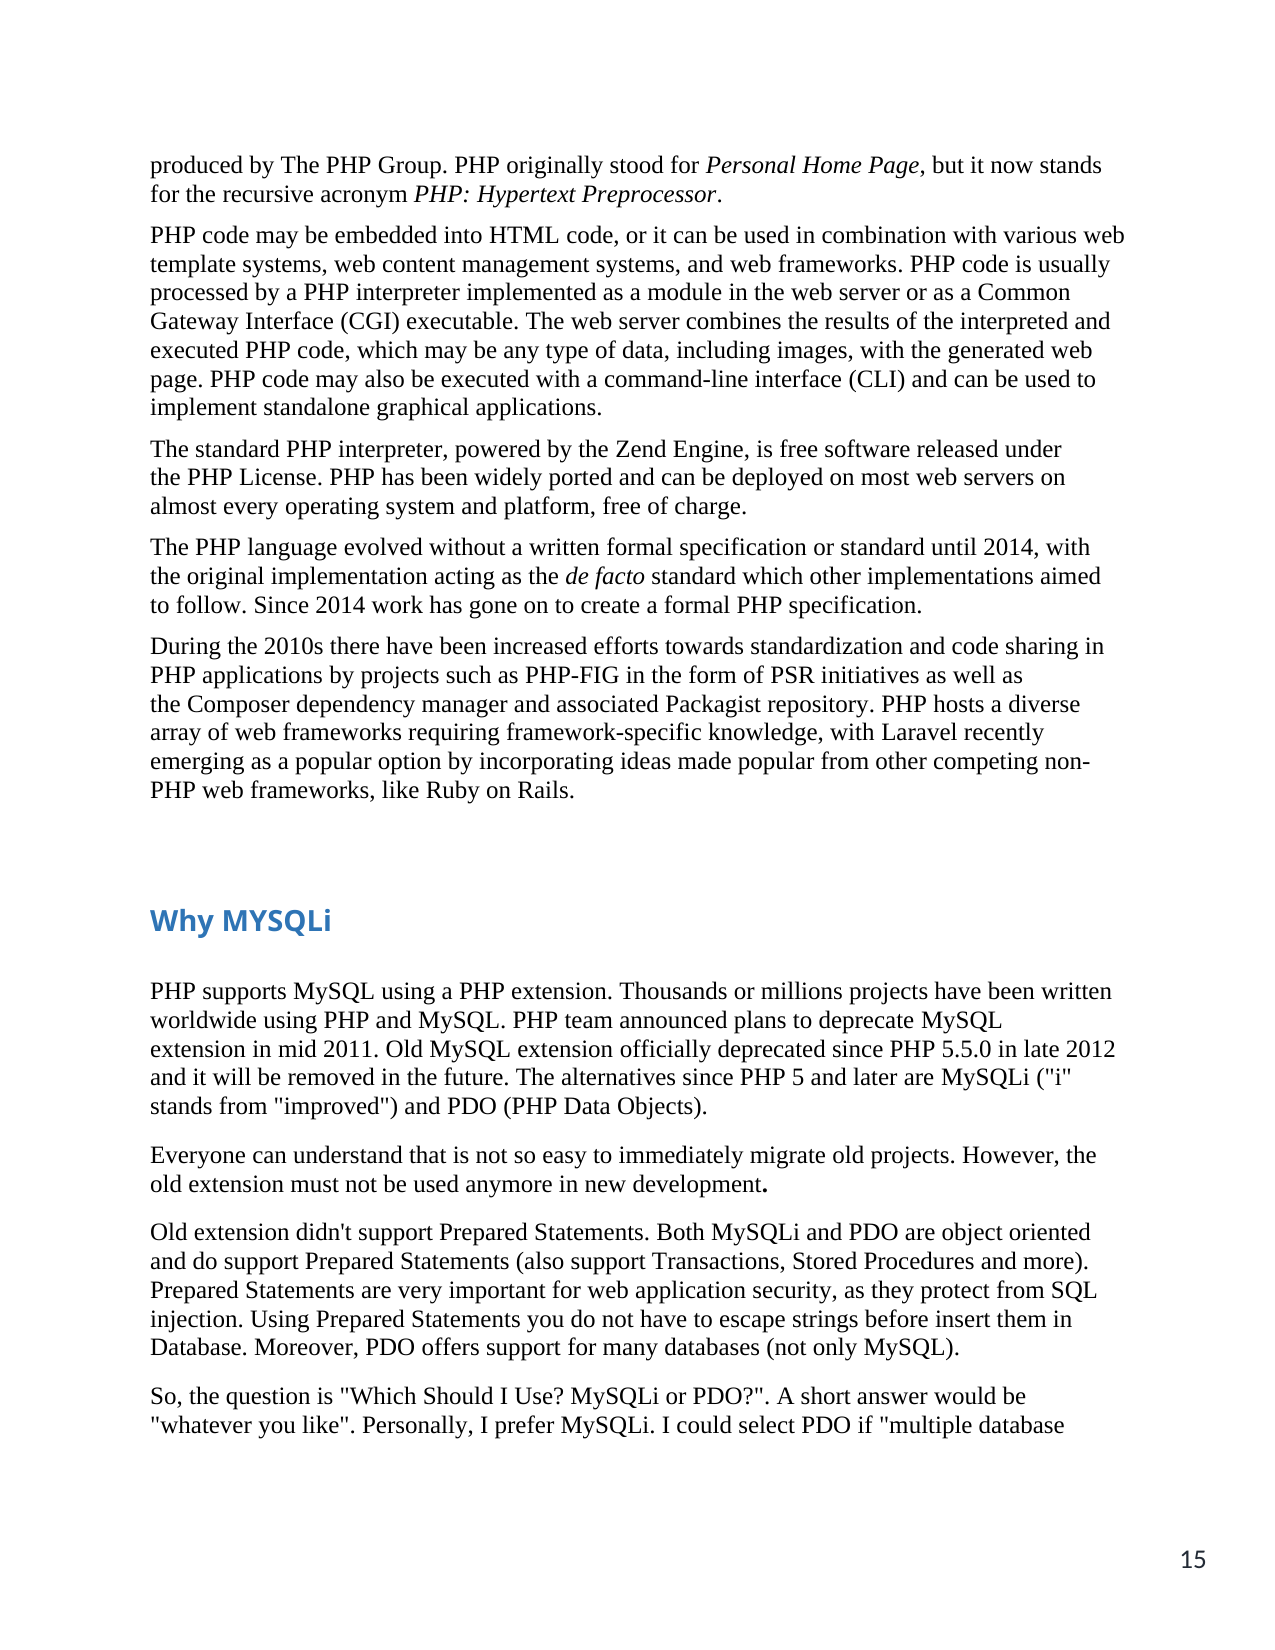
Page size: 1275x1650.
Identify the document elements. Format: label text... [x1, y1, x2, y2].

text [150, 150, 1125, 207]
text The standard PHP interpreter, powered by the Zend Engine, is free software released under the PHP License. PHP has been widely ported and can be deployed on most web servers on almost every operating system and platform, free of charge. [150, 434, 1125, 520]
text PHP supports MySQL using a PHP extension. Thousands or millions projects have been written worldwide using PHP and MySQL. PHP team announced plans to deprecate MySQL extension in mid 2011. Old MySQL extension officially deprecated since PHP 5.5.0 in late 2012 and it will be removed in the future. The alternatives since PHP 5 and later are MySQLi ("i" stands from "improved") and PDO (PHP Data Objects). [150, 976, 1125, 1120]
text Old extension didn't support Prepared Statements. Both MySQLi and PDO are object oriented and do support Prepared Statements (also support Transactions, Stored Procedures and more). Prepared Statements are very important for web application security, as they protect from SQL injection. Using Prepared Statements you do not have to escape strings before insert them in Database. Moreover, PDO offers support for many databases (not only MySQL). [150, 1217, 1125, 1361]
subtitle Why MYSQLi [150, 900, 1125, 939]
text PHP code may be embedded into HTML code, or it can be used in combination with various web template systems, web content management systems, and web frameworks. PHP code is usually processed by a PHP interpreter implemented as a module in the web server or as a Common Gateway Interface (CGI) executable. The web server combines the results of the interpreted and executed PHP code, which may be any type of data, including images, with the generated web page. PHP code may also be executed with a command-line interface (CLI) and can be used to implement standalone graphical applications. [150, 220, 1125, 421]
text Everyone can understand that is not so easy to immediately migrate old projects. However, the old extension must not be used anymore in new development. [150, 1140, 1125, 1197]
text The PHP language evolved without a written formal specification or standard until 2014, with the original implementation acting as the de facto standard which other implementations aimed to follow. Since 2014 work has gone on to create a formal PHP specification. [150, 532, 1125, 619]
text During the 2010s there have been increased efforts towards standardization and code sharing in PHP applications by projects such as PHP-FIG in the form of PSR initiatives as well as the Composer dependency manager and associated Packagist repository. PHP hosts a diverse array of web frameworks requiring framework-specific knowledge, with Laravel recently emerging as a popular option by incorporating ideas made popular from other competing non-PHP web frameworks, like Ruby on Rails. [150, 631, 1125, 804]
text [150, 1381, 1125, 1439]
